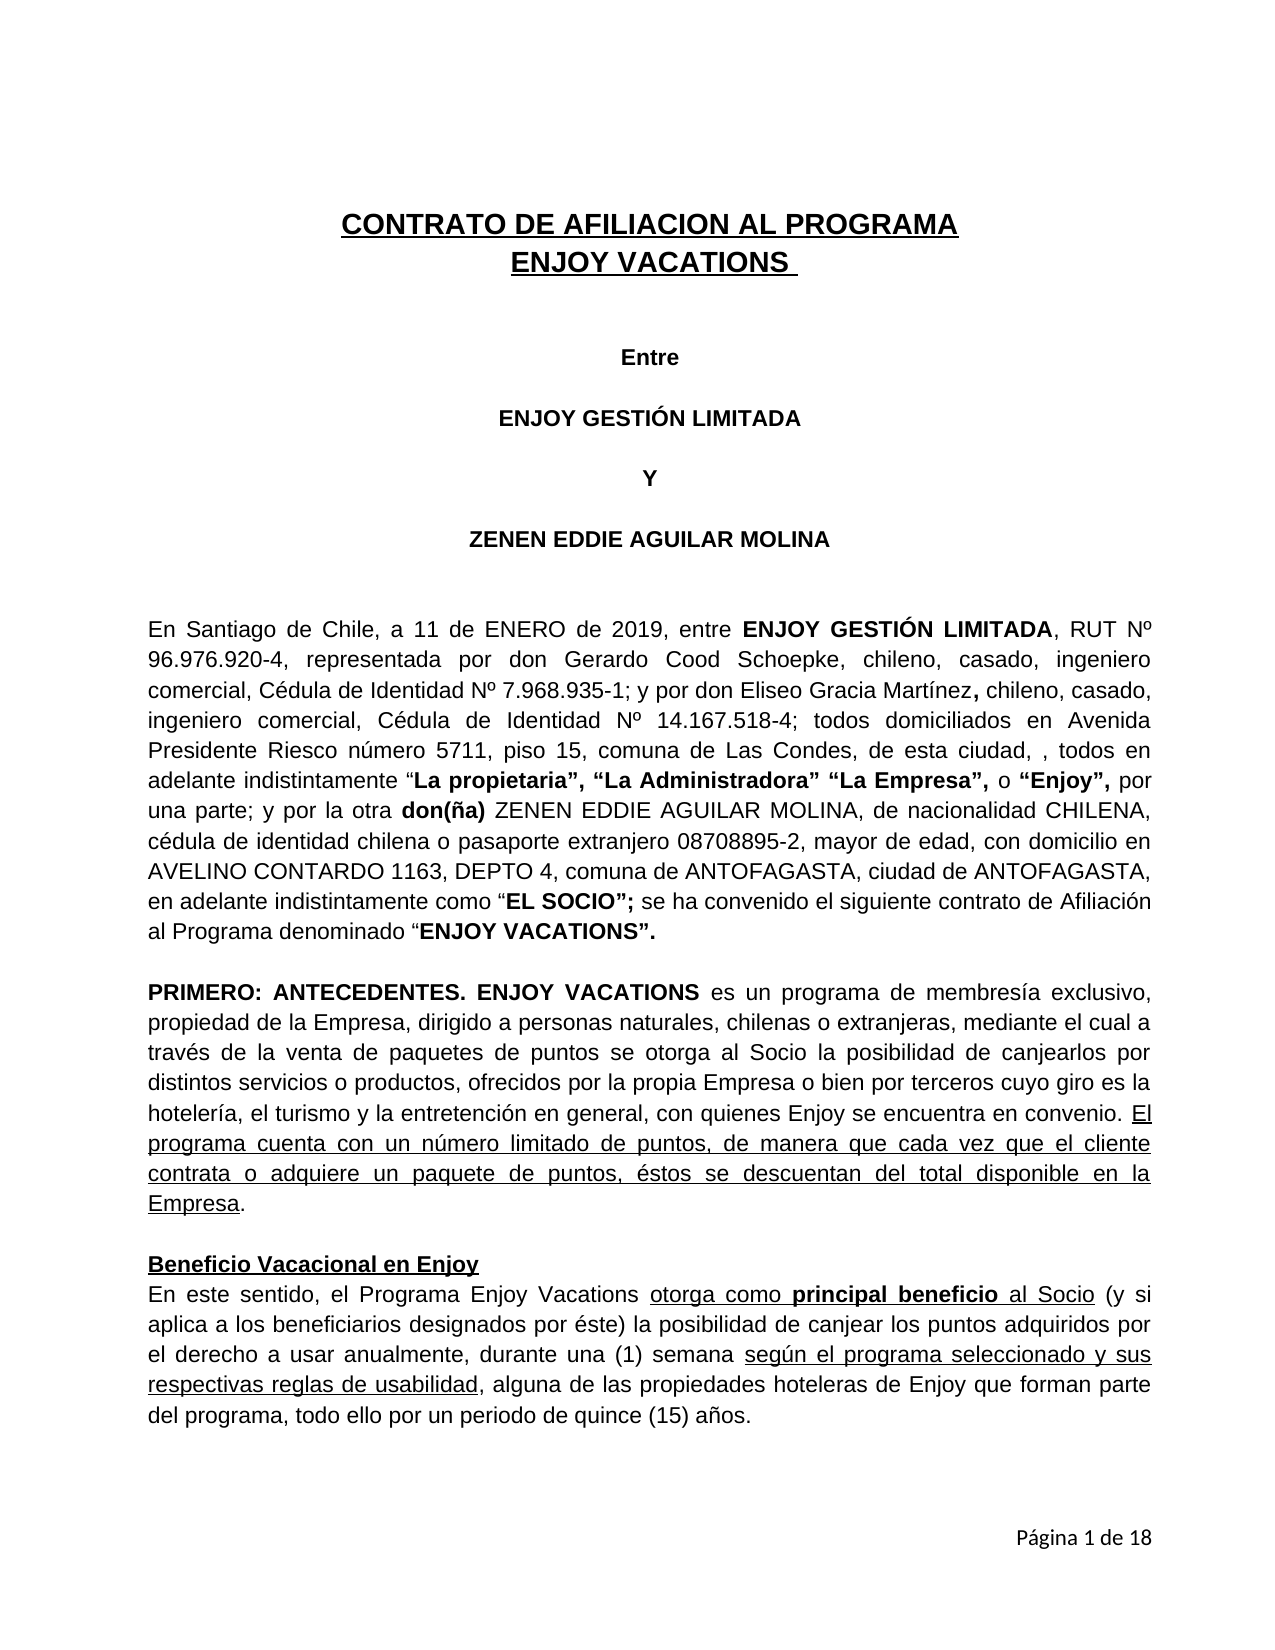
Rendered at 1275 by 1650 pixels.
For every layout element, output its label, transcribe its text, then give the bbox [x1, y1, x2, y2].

text En Santiago de Chile, a 11 de ENERO de 2019, entre ENJOY GESTIÓN LIMITADA, RUT Nº 96.976.920-4, representada por don Gerardo Cood Schoepke, chileno, casado, ingeniero comercial, Cédula de Identidad Nº 7.968.935-1; y por don Eliseo Gracia Martínez, chileno, casado, ingeniero comercial, Cédula de Identidad Nº 14.167.518-4; todos domiciliados en Avenida Presidente Riesco número 5711, piso 15, comuna de Las Condes, de esta ciudad, , todos en adelante indistintamente “La propietaria”, “La Administradora” “La Empresa”, o “Enjoy”, por una parte; y por la otra don(ña) ZENEN EDDIE AGUILAR MOLINA, de nacionalidad CHILENA, cédula de identidad chilena o pasaporte extranjero 08708895-2, mayor de edad, con domicilio en AVELINO CONTARDO 1163, DEPTO 4, comuna de ANTOFAGASTA, ciudad de ANTOFAGASTA, en adelante indistintamente como “EL SOCIO”; se ha convenido el siguiente contrato de Afiliación al Programa denominado “ENJOY VACATIONS”. [148, 616, 1152, 944]
text PRIMERO: ANTECEDENTES. ENJOY VACATIONS es un programa de membresía exclusivo, propiedad de la Empresa, dirigido a personas naturales, chilenas o extranjeras, mediante el cual a través de la venta de paquetes de puntos se otorga al Socio la posibilidad de canjearlos por distintos servicios o productos, ofrecidos por la propia Empresa o bien por terceros cuyo giro es la hotelería, el turismo y la entretención en general, con quienes Enjoy se encuentra en convenio. El programa cuenta con un número limitado de puntos, de manera que cada vez que el cliente contrata o adquiere un paquete de puntos, éstos se descuentan del total disponible en la Empresa. [148, 979, 1152, 1216]
text Y [148, 465, 1152, 491]
text ENJOY VACATIONS [148, 245, 1152, 279]
text En este sentido, el Programa Enjoy Vacations otorga como principal beneficio al Socio (y si aplica a los beneficiarios designados por éste) la posibilidad de canjear los puntos adquiridos por el derecho a usar anualmente, durante una (1) semana según el programa seleccionado y sus respectivas reglas de usabilidad, alguna de las propiedades hoteleras de Enjoy que forman parte del programa, todo ello por un periodo de quince (15) años. [148, 1281, 1152, 1428]
text ZENEN EDDIE AGUILAR MOLINA [148, 526, 1152, 552]
text CONTRATO DE AFILIACION AL PROGRAMA [148, 207, 1152, 240]
text Entre [148, 344, 1152, 371]
text ENJOY GESTIÓN LIMITADA [148, 405, 1152, 431]
text Beneficio Vacacional en Enjoy [148, 1251, 1152, 1277]
